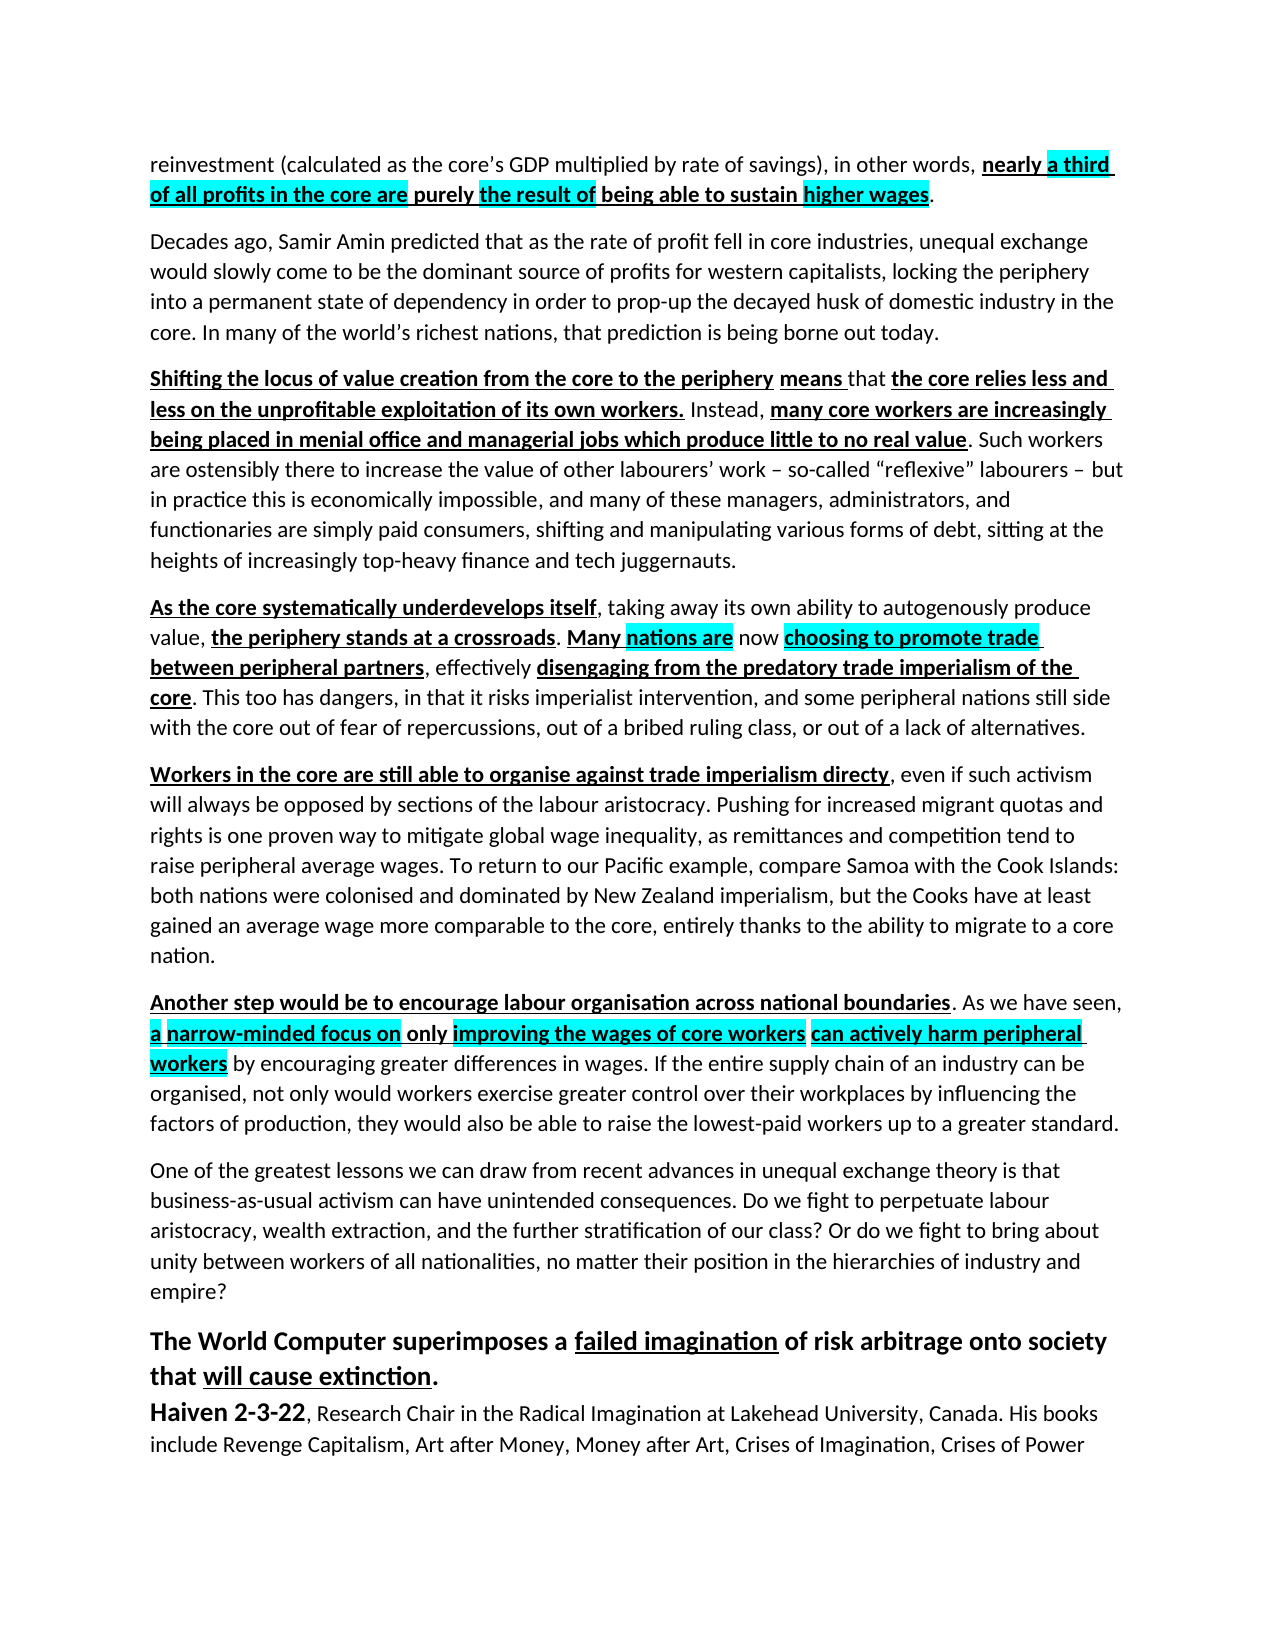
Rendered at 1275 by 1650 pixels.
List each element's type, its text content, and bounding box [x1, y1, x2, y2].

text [150, 1395, 1125, 1458]
text One of the greatest lessons we can draw from recent advances in unequal exchange theory is that business-as-usual activism can have unintended consequences. Do we fight to perpetuate labour aristocracy, wealth extraction, and the further stratification of our class? Or do we fight to bring about unity between workers of all nationalities, no matter their position in the hierarchies of industry and empire? [150, 1156, 1125, 1305]
text Decades ago, Samir Amin predicted that as the rate of profit fell in core industries, unequal exchange would slowly come to be the dominant source of profits for western capitalists, locking the periphery into a permanent state of dependency in order to prop-up the decayed husk of domestic industry in the core. In many of the world’s richest nations, that prediction is being borne out today. [150, 227, 1125, 346]
subtitle The World Computer superimposes a failed imagination of risk arbitrage onto society that will cause extinction. [150, 1324, 1125, 1393]
text Another step would be to encourage labour organisation across national boundaries. As we have seen, a narrow-minded focus on only improving the wages of core workers can actively harm peripheral workers by encouraging greater differences in wages. If the entire supply chain of an industry can be organised, not only would workers exercise greater control over their workplaces by influencing the factors of production, they would also be able to raise the lowest-paid workers up to a greater standard. [150, 988, 1125, 1137]
text As the core systematically underdevelops itself, taking away its own ability to autogenously produce value, the periphery stands at a crossroads. Many nations are now choosing to promote trade between peripheral partners, effectively disengaging from the predatory trade imperialism of the core. This too has dangers, in that it risks imperialist intervention, and some peripheral nations still side with the core out of fear of repercussions, out of a bribed ruling class, or out of a lack of alternatives. [150, 593, 1125, 742]
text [150, 150, 1125, 208]
text Shifting the locus of value creation from the core to the periphery means that the core relies less and less on the unprofitable exploitation of its own workers. Instead, many core workers are increasingly being placed in menial office and managerial jobs which produce little to no real value. Such workers are ostensibly there to increase the value of other labourers’ work – so-called “reflexive” labourers – but in practice this is economically impossible, and many of these managers, administrators, and functionaries are simply paid consumers, shifting and manipulating various forms of debt, sitting at the heights of increasingly top-heavy finance and tech juggernauts. [150, 364, 1125, 574]
text Workers in the core are still able to organise against trade imperialism directy, even if such activism will always be opposed by sections of the labour aristocracy. Pushing for increased migrant quotas and rights is one proven way to mitigate global wage inequality, as remittances and competition tend to raise peripheral average wages. To return to our Pacific example, compare Samoa with the Cook Islands: both nations were colonised and dominated by New Zealand imperialism, but the Cooks have at least gained an average wage more comparable to the core, entirely thanks to the ability to migrate to a core nation. [150, 760, 1125, 970]
